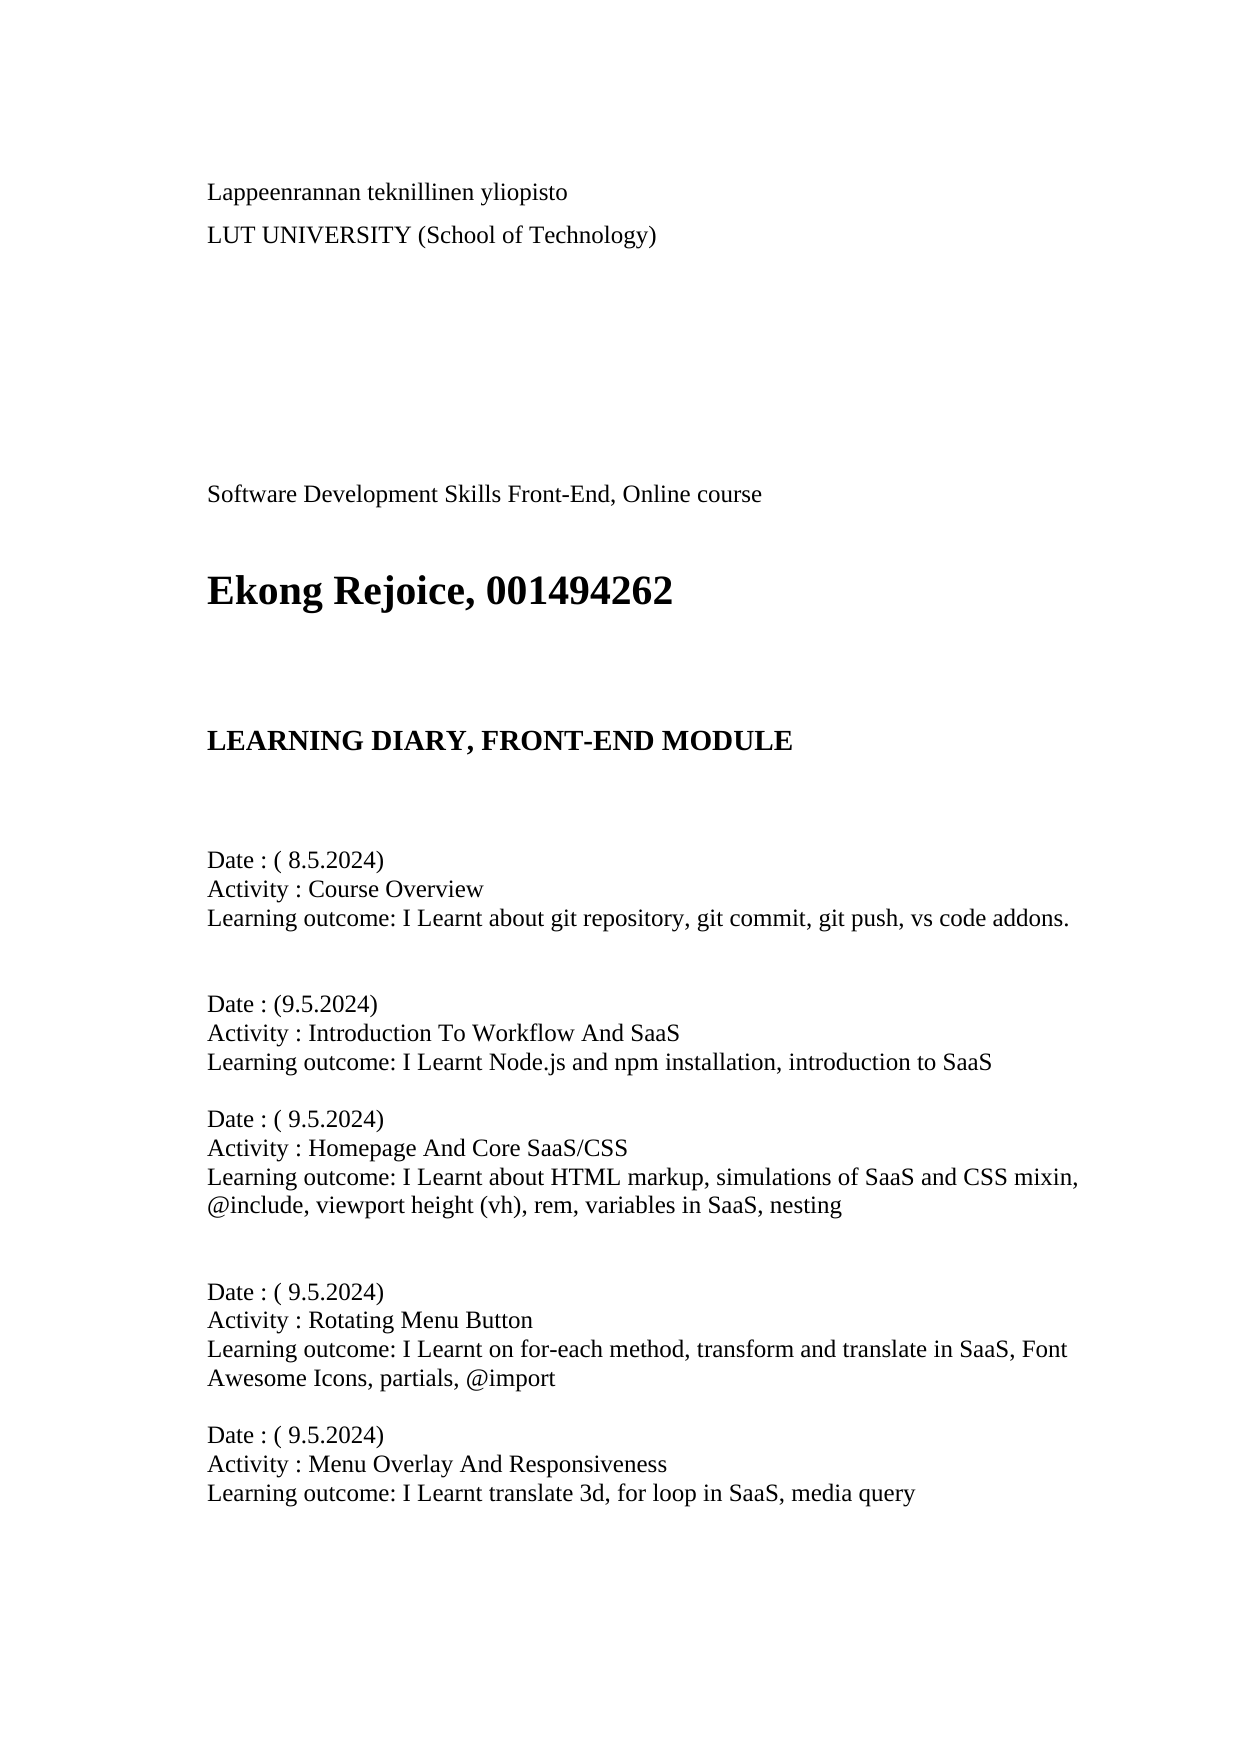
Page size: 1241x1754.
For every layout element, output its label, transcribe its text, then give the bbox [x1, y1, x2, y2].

title Lappeenrannan teknillinen yliopisto [207, 177, 1122, 206]
text Date : (9.5.2024) [207, 989, 1122, 1018]
text Activity : Rotating Menu Button [207, 1306, 1122, 1334]
title LEARNING DIARY, FRONT-END MODULE [207, 723, 1122, 757]
text Learning outcome: I Learnt on for-each method, transform and translate in SaaS, Font Awesome Icons, partials, @import [207, 1334, 1122, 1392]
text Learning outcome: I Learnt translate 3d, for loop in SaaS, media query [207, 1478, 1122, 1507]
title Ekong Rejoice, 001494262 [207, 565, 1122, 613]
title LUT UNIVERSITY (School of Technology) [207, 220, 1122, 249]
text Learning outcome: I Learnt about git repository, git commit, git push, vs code addons. [207, 903, 1122, 932]
text Learning outcome: I Learnt about HTML markup, simulations of SaaS and CSS mixin, @include, viewport height (vh), rem, variables in SaaS, nesting [207, 1162, 1122, 1219]
text Date : ( 8.5.2024) [207, 846, 1122, 874]
text Learning outcome: I Learnt Node.js and npm installation, introduction to SaaS [207, 1047, 1122, 1076]
text Date : ( 9.5.2024) [207, 1421, 1122, 1449]
text Activity : Menu Overlay And Responsiveness [207, 1449, 1122, 1478]
text Date : ( 9.5.2024) [207, 1277, 1122, 1306]
title Software Development Skills Front-End, Online course [207, 479, 1122, 508]
text Activity : Course Overview [207, 874, 1122, 903]
text Activity : Homepage And Core SaaS/CSS [207, 1133, 1122, 1162]
text Activity : Introduction To Workflow And SaaS [207, 1018, 1122, 1047]
text Date : ( 9.5.2024) [207, 1104, 1122, 1133]
